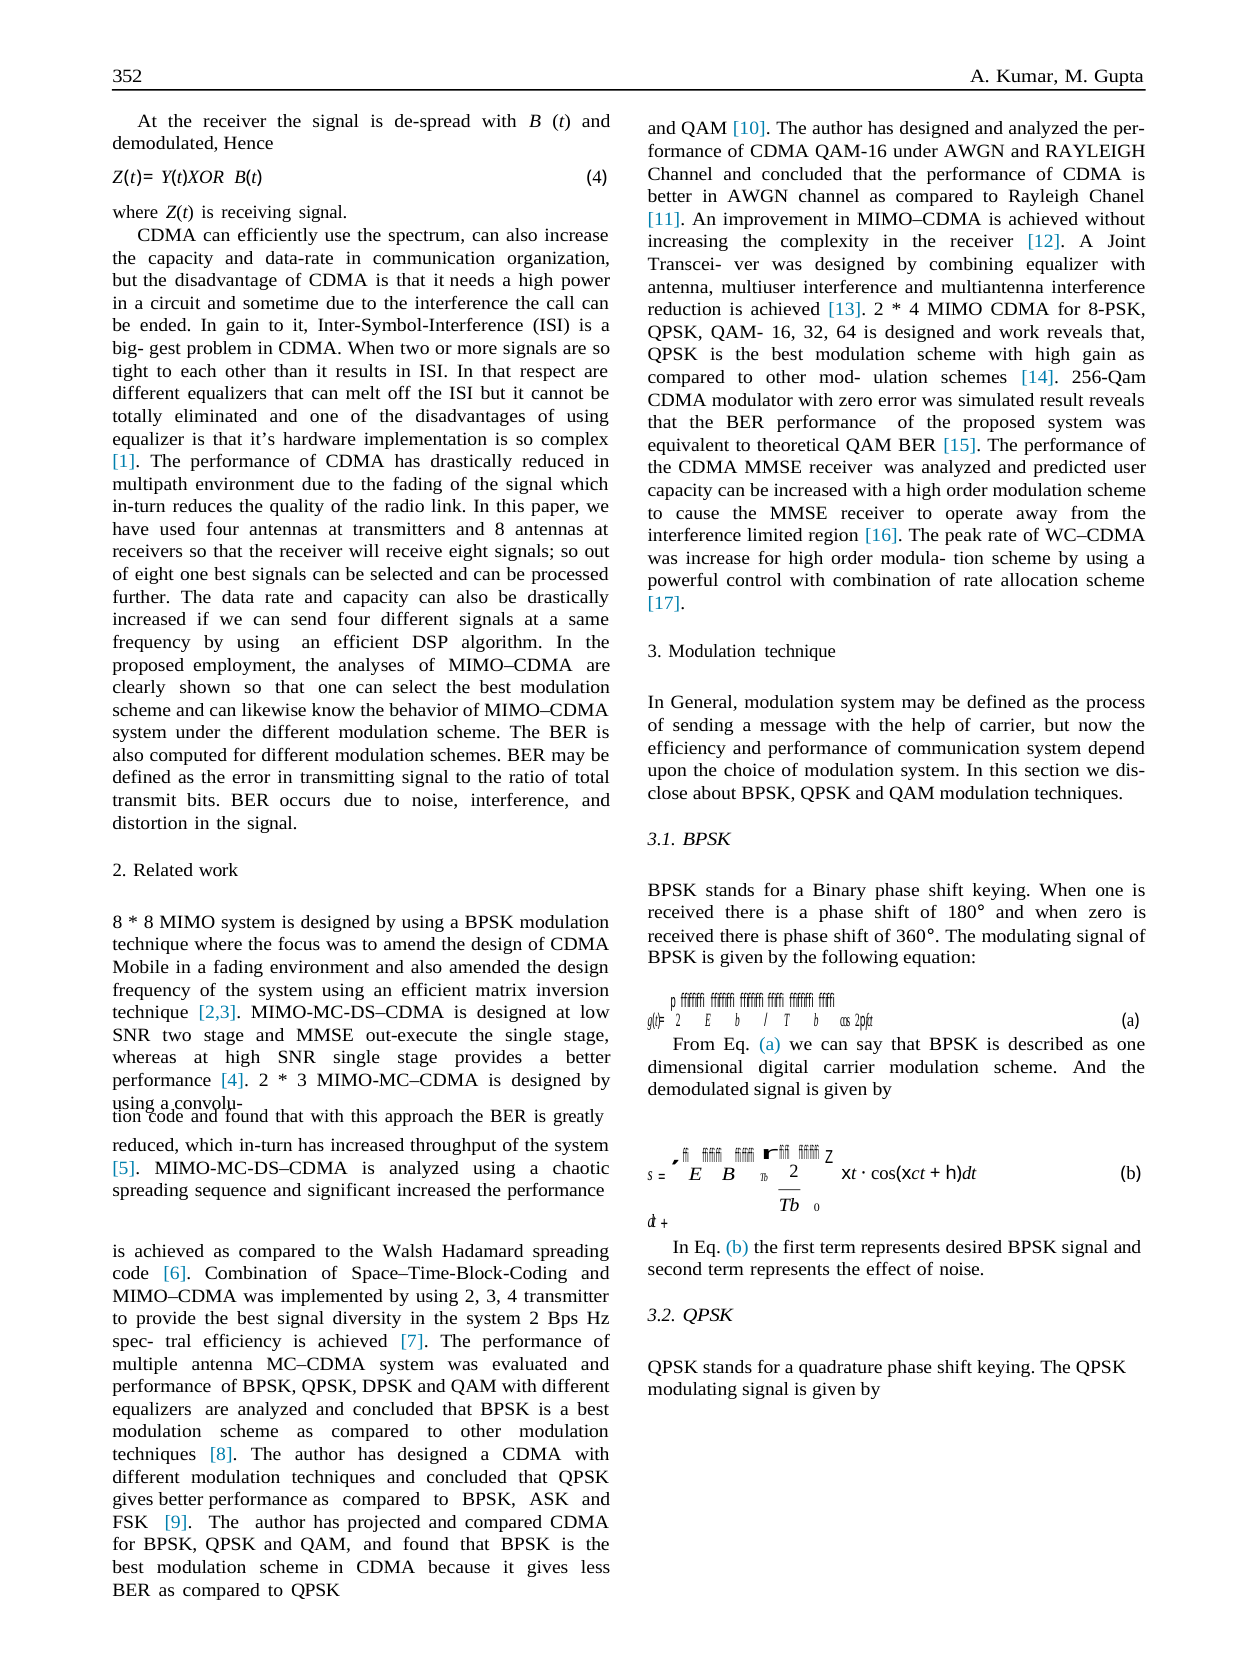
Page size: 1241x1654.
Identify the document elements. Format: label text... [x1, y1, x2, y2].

list BPSK [647, 828, 1157, 849]
text From Eq. (a) we can say that BPSK is described as one dimensional digital carrier modulation scheme. And the demodulated signal is given by [647, 1033, 1146, 1100]
text rﬃﬃ2ﬃﬃﬃﬃ Z Tb [760, 1134, 837, 1184]
picture [733, 121, 738, 137]
text where Z(t) is receiving signal. [112, 201, 614, 223]
text g(t)= p2ﬃﬃﬃEﬃﬃﬃbﬃﬃﬃ/ﬃﬃTﬃﬃﬃbﬃﬃ cos 2pfct (a) [647, 989, 1157, 1031]
text 352 A. Kumar, M. Gupta [112, 65, 1157, 87]
text Z(t)= Y(t)XOR B(t) (4) [112, 163, 614, 188]
picture [665, 213, 669, 223]
list Related work [112, 859, 614, 881]
text BPSK stands for a Binary phase shift keying. When one is received there is a phase shift of 180° and when zero is received there is phase shift of 360°. The modulating signal of BPSK is given by the following equation: [647, 880, 1146, 968]
list QPSK [647, 1304, 1157, 1326]
picture [1035, 235, 1039, 245]
picture [181, 1515, 185, 1531]
text s = ,ﬃEﬃﬃﬃBﬃﬃﬃ dt + [647, 1142, 756, 1236]
text QPSK stands for a quadrature phase shift keying. The QPSK modulating signal is given by [647, 1356, 1157, 1400]
list Modulation technique [647, 639, 1157, 661]
picture [1029, 371, 1033, 381]
text second term represents the effect of noise. [647, 1258, 1157, 1280]
text At the receiver the signal is de-spread with B (t) and demodulated, Hence [112, 110, 610, 154]
picture [210, 1447, 215, 1463]
text In Eq. (b) the first term represents desired BPSK signal and [672, 1239, 1157, 1257]
picture [180, 1266, 184, 1282]
text and QAM [10]. The author has designed and analyzed the per- formance of CDMA QAM-16 under AWGN and RAYLEIGH Channel and concluded that the performance of CDMA is better in AWGN channel as compared to Rayleigh Chanel [11]. An improvement in MIMO–CDMA is achieved without increasing the complexity in the receiver [12]. A Joint Transcei- ver was designed by combining equalizer with antenna, multiuser interference and multiantenna interference reduction is achieved [13]. 2 * 4 MIMO CDMA for 8-PSK, QPSK, QAM- 16, 32, 64 is designed and work reveals that, QPSK is the best modulation scheme with high gain as compared to other mod- ulation schemes [14]. 256-Qam CDMA modulator with zero error was simulated result reveals that the BER performance of the proposed system was equivalent to theoretical QAM BER [15]. The performance of the CDMA MMSE receiver was analyzed and predicted user capacity can be increased with a high order modulation scheme to cause the MMSE receiver to operate away from the interference limited region [16]. The peak rate of WC–CDMA was increase for high order modula- tion scheme by using a powerful control with combination of rate allocation scheme [17]. [647, 117, 1146, 613]
text is achieved as compared to the Walsh Hadamard spreading code [6]. Combination of Space–Time-Block-Coding and MIMO–CDMA was implemented by using 2, 3, 4 transmitter to provide the best signal diversity in the system 2 Bps Hz spec- tral efficiency is achieved [7]. The performance of multiple antenna MC–CDMA system was evaluated and performance of BPSK, QPSK, DPSK and QAM with different equalizers are analyzed and concluded that BPSK is a best modulation scheme as compared to other modulation techniques [8]. The author has designed a CDMA with different modulation techniques and concluded that QPSK gives better performance as compared to BPSK, ASK and FSK [9]. The author has projected and compared CDMA for BPSK, QPSK and QAM, and found that BPSK is the best modulation scheme in CDMA because it gives less BER as compared to QPSK [112, 1239, 610, 1600]
text In General, modulation system may be defined as the process of sending a message with the help of carrier, but now the efficiency and performance of communication system depend upon the choice of modulation system. In this section we dis- close about BPSK, QPSK and QAM modulation techniques. [647, 691, 1146, 803]
text xt · cos(xct + h)dt (b) [841, 1159, 1157, 1184]
text 8 * 8 MIMO system is designed by using a BPSK modulation technique where the focus was to amend the design of CDMA Mobile in a fading environment and also amended the design frequency of the system using an efficient matrix inversion technique [2,3]. MIMO-MC-DS–CDMA is designed at low SNR two stage and MMSE out-execute the single stage, whereas at high SNR single stage provides a better performance [4]. 2 * 3 MIMO-MC–CDMA is designed by using a convolu- [112, 911, 610, 1113]
text reduced, which in-turn has increased throughput of the system [5]. MIMO-MC-DS–CDMA is analyzed using a chaotic spreading sequence and significant increased the performance [112, 1134, 610, 1201]
text CDMA can efficiently use the spectrum, can also increase the capacity and data-rate in communication organization, but the disadvantage of CDMA is that it needs a high power in a circuit and sometime due to the interference the call can be ended. In gain to it, Inter-Symbol-Interference (ISI) is a big- gest problem in CDMA. When two or more signals are so tight to each other than it results in ISI. In that respect are different equalizers that can melt off the ISI but it cannot be totally eliminated and one of the disadvantages of using equalizer is that it’s hardware implementation is so complex [1]. The performance of CDMA has drastically reduced in multipath environment due to the fading of the signal which in-turn reduces the quality of the radio link. In this paper, we have used four antennas at transmitters and 8 antennas at receivers so that the receiver will receive eight signals; so out of eight one best signals can be selected and can be processed further. The data rate and capacity can also be drastically increased if we can send four different signals at a same frequency by using an efficient DSP algorithm. In the proposed employment, the analyses of MIMO–CDMA are clearly shown so that one can select the best modulation scheme and can likewise know the behavior of MIMO–CDMA system under the different modulation scheme. The BER is also computed for different modulation schemes. BER may be defined as the error in transmitting signal to the ratio of total transmit bits. BER occurs due to noise, interference, and distortion in the signal. [112, 224, 610, 833]
picture [836, 303, 840, 313]
